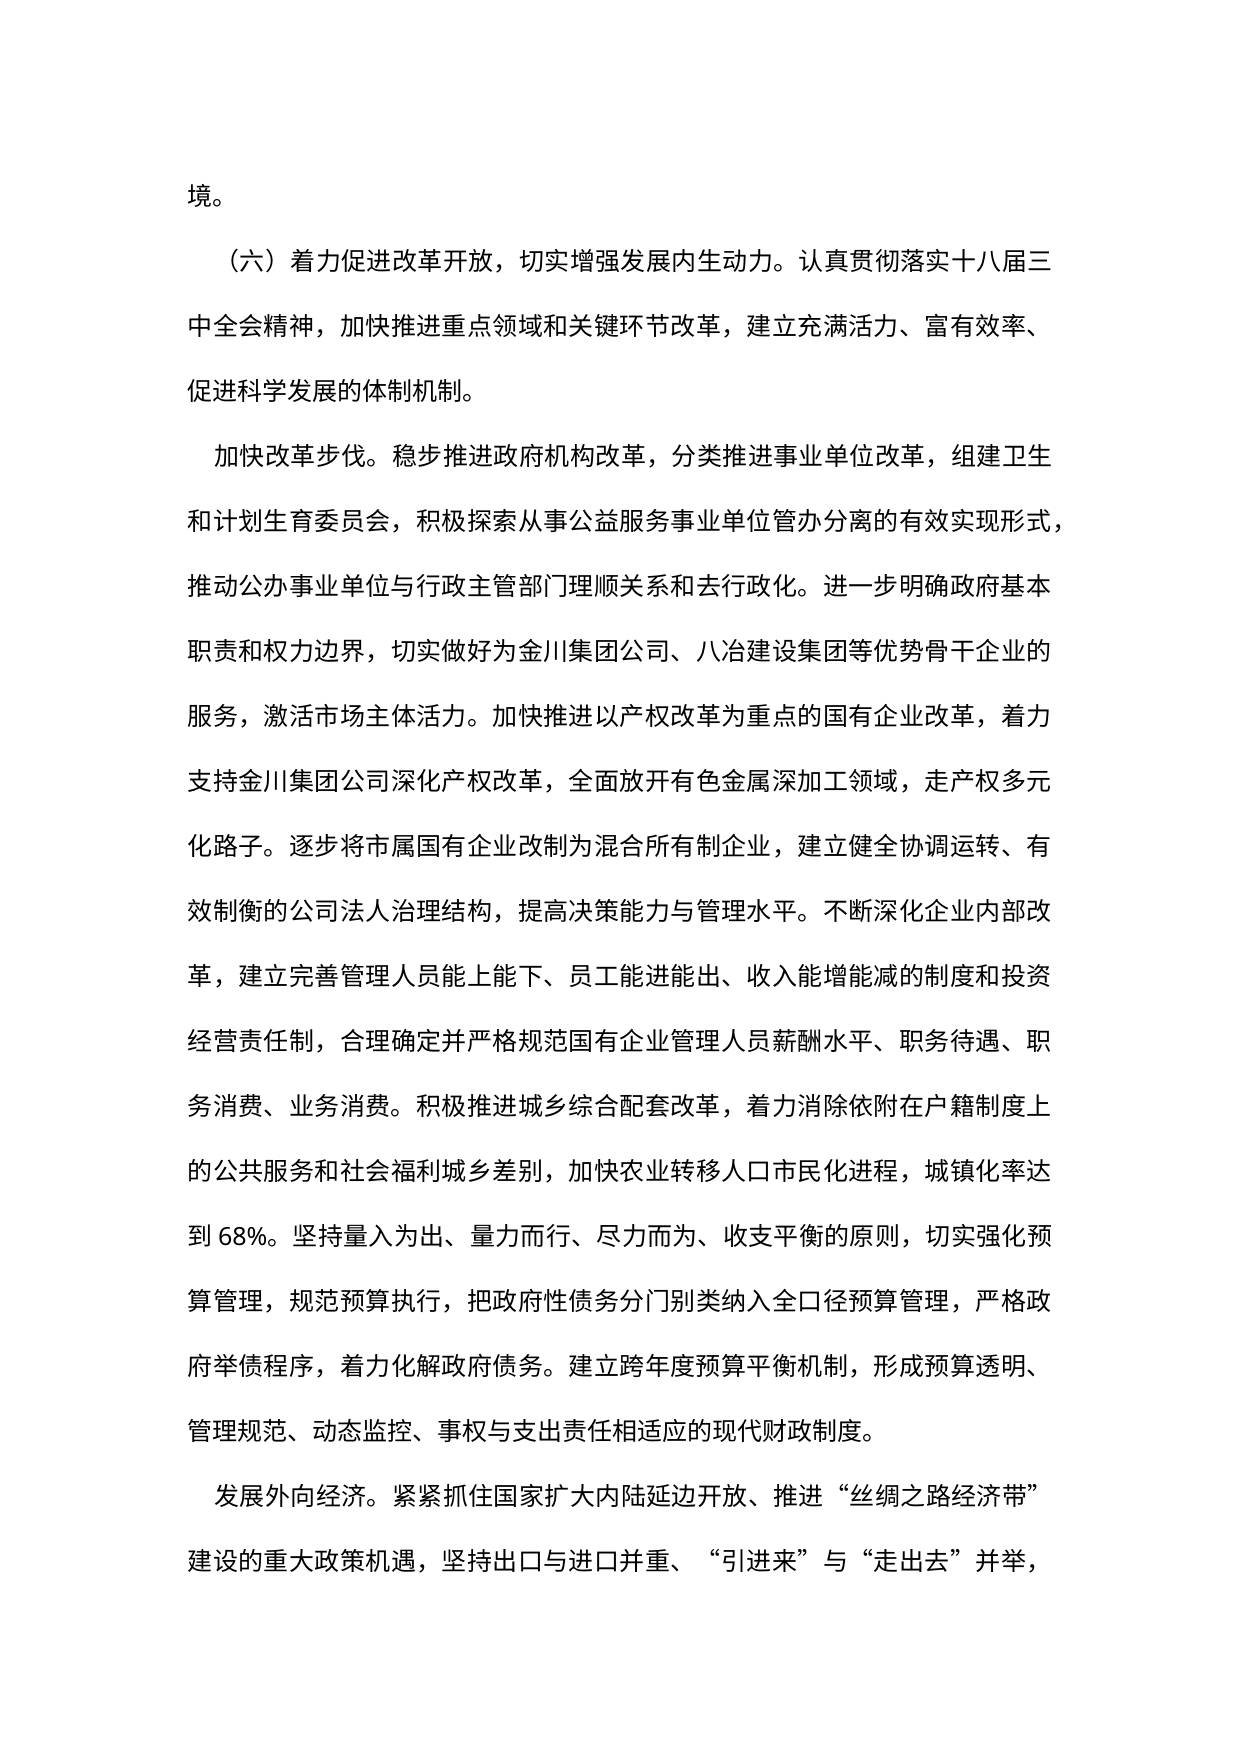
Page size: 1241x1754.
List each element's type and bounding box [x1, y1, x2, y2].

text [187, 162, 1053, 1592]
